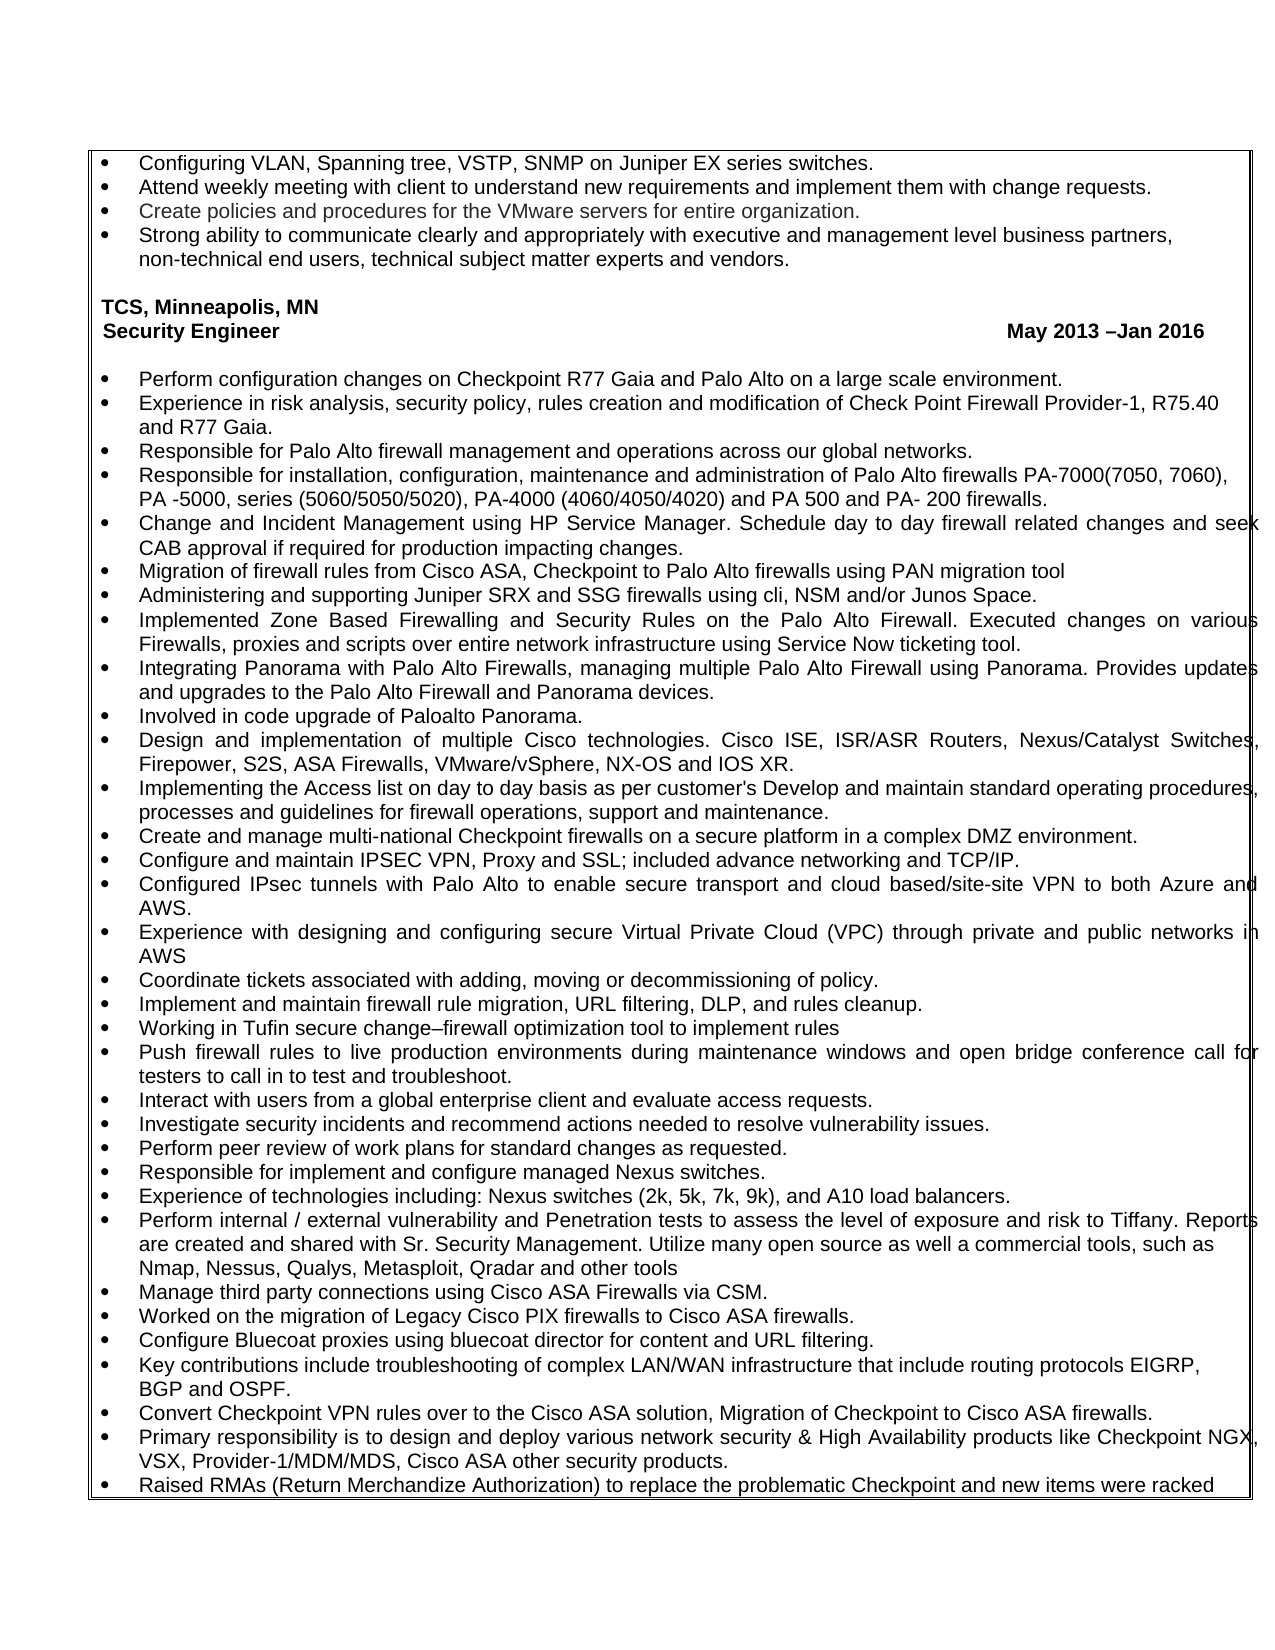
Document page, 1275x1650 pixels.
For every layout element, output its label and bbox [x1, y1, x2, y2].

table_cell [92, 151, 1249, 1497]
